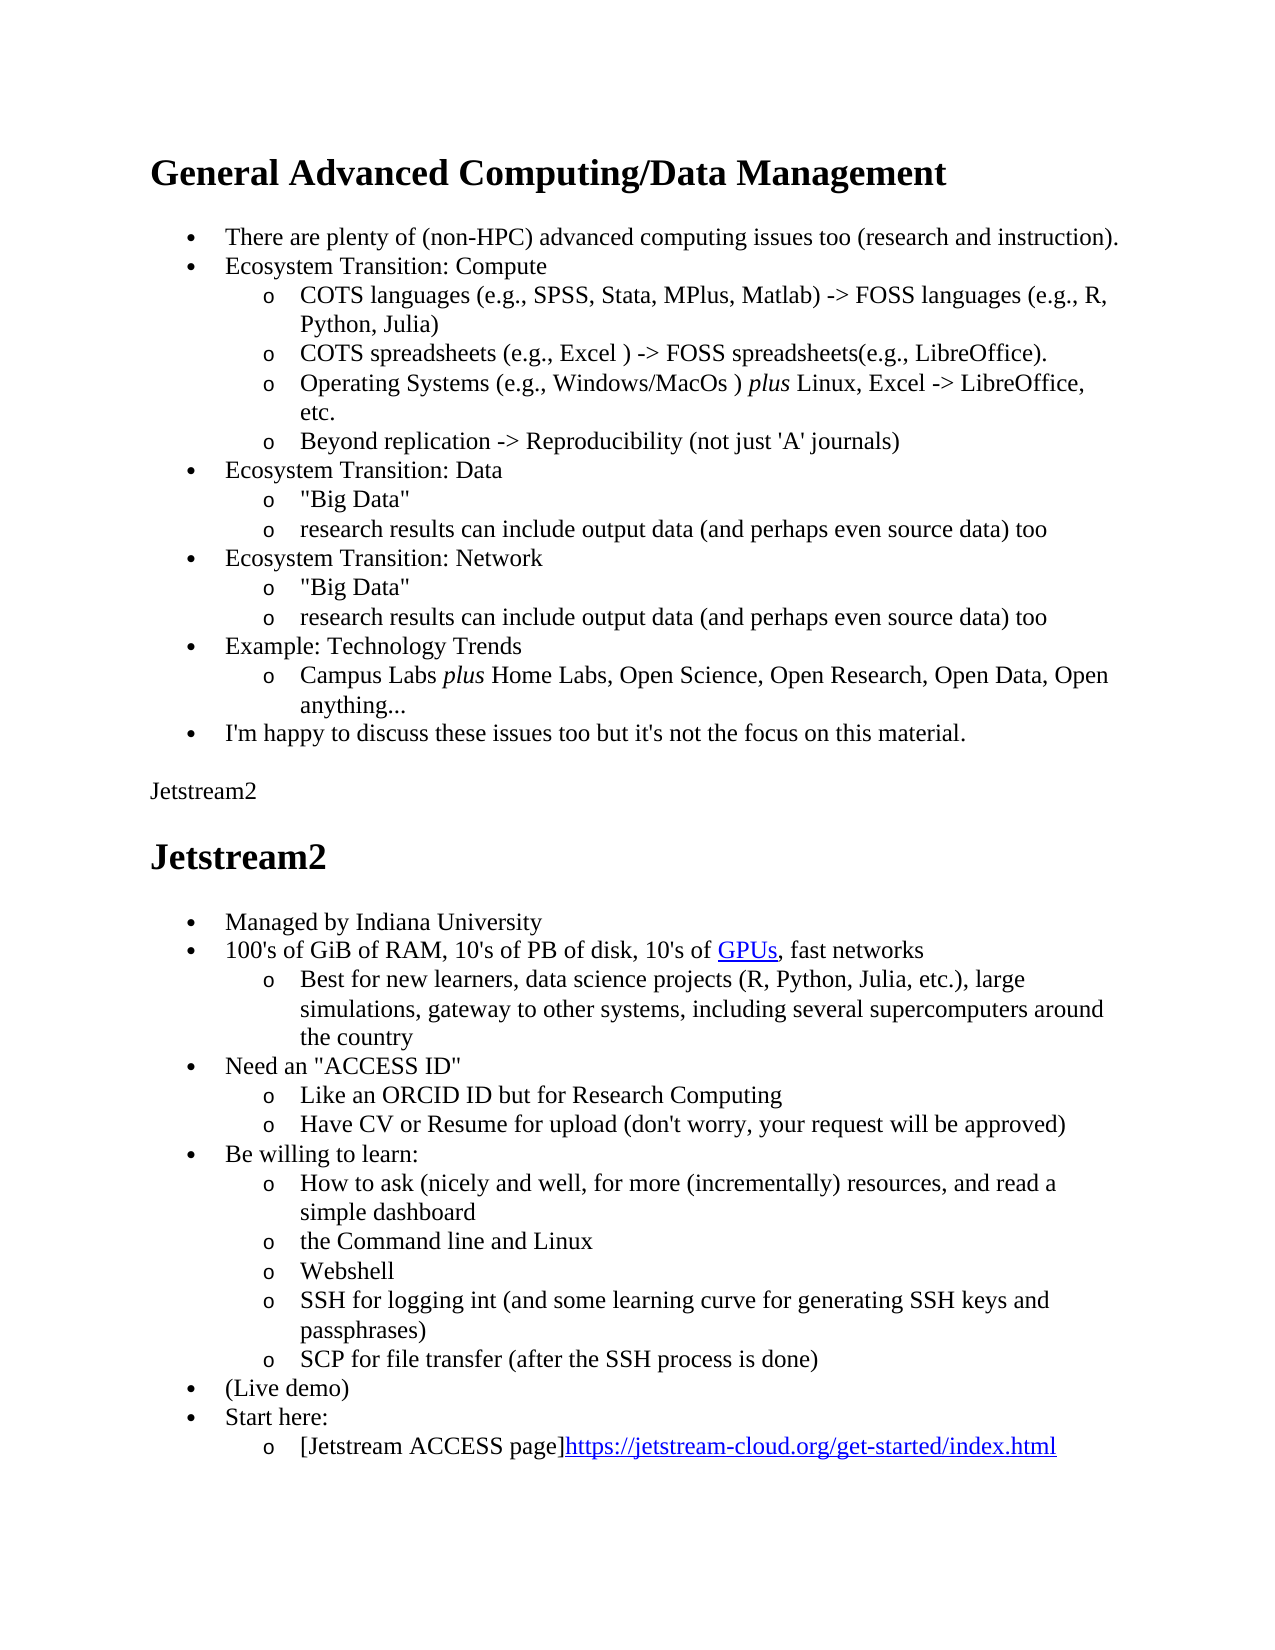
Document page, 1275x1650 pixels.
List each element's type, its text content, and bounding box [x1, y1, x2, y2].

text General Advanced Computing/Data Management [150, 150, 1125, 193]
list research results can include output data (and perhaps even source data) too [262, 602, 1125, 631]
list COTS spreadsheets (e.g., Excel ) -> FOSS spreadsheets(e.g., LibreOffice). [262, 338, 1125, 368]
list Start here: [187, 1402, 1125, 1431]
list 100's of GiB of RAM, 10's of PB of disk, 10's of GPUs, fast networks [187, 935, 1125, 964]
list COTS languages (e.g., SPSS, Stata, MPlus, Matlab) -> FOSS languages (e.g., R, Python, Julia) [262, 280, 1125, 338]
list "Big Data" [262, 484, 1125, 514]
list Ecosystem Transition: Network [187, 543, 1125, 572]
list Like an ORCID ID but for Research Computing [262, 1080, 1125, 1109]
list (Live demo) [187, 1373, 1125, 1402]
list Be willing to learn: [187, 1139, 1125, 1168]
list SSH for logging int (and some learning curve for generating SSH keys and passphrases) [262, 1285, 1125, 1344]
list Need an "ACCESS ID" [187, 1051, 1125, 1080]
list Managed by Indiana University [187, 907, 1125, 935]
list Best for new learners, data science projects (R, Python, Julia, etc.), large simulations, gateway to other systems, including several supercomputers around the country [262, 964, 1125, 1051]
list Webshell [262, 1256, 1125, 1285]
list Beyond replication -> Reproducibility (not just 'A' journals) [262, 426, 1125, 456]
list Ecosystem Transition: Compute [187, 251, 1125, 280]
text Jetstream2 [150, 834, 1125, 877]
list SCP for file transfer (after the SSH process is done) [262, 1344, 1125, 1373]
text Jetstream2 [150, 776, 1125, 805]
list Example: Technology Trends [187, 631, 1125, 660]
list Campus Labs plus Home Labs, Open Science, Open Research, Open Data, Open anything... [262, 660, 1125, 718]
list [Jetstream ACCESS page]https://jetstream-cloud.org/get-started/index.html [262, 1431, 1125, 1460]
list Operating Systems (e.g., Windows/MacOs ) plus Linux, Excel -> LibreOffice, etc. [262, 368, 1125, 426]
list How to ask (nicely and well, for more (incrementally) resources, and read a simple dashboard [262, 1168, 1125, 1226]
list I'm happy to discuss these issues too but it's not the focus on this material. [187, 718, 1125, 747]
list research results can include output data (and perhaps even source data) too [262, 514, 1125, 543]
list Have CV or Resume for upload (don't worry, your request will be approved) [262, 1109, 1125, 1139]
list "Big Data" [262, 572, 1125, 602]
list Ecosystem Transition: Data [187, 456, 1125, 484]
list There are plenty of (non-HPC) advanced computing issues too (research and instruction). [187, 222, 1125, 251]
list the Command line and Linux [262, 1226, 1125, 1256]
